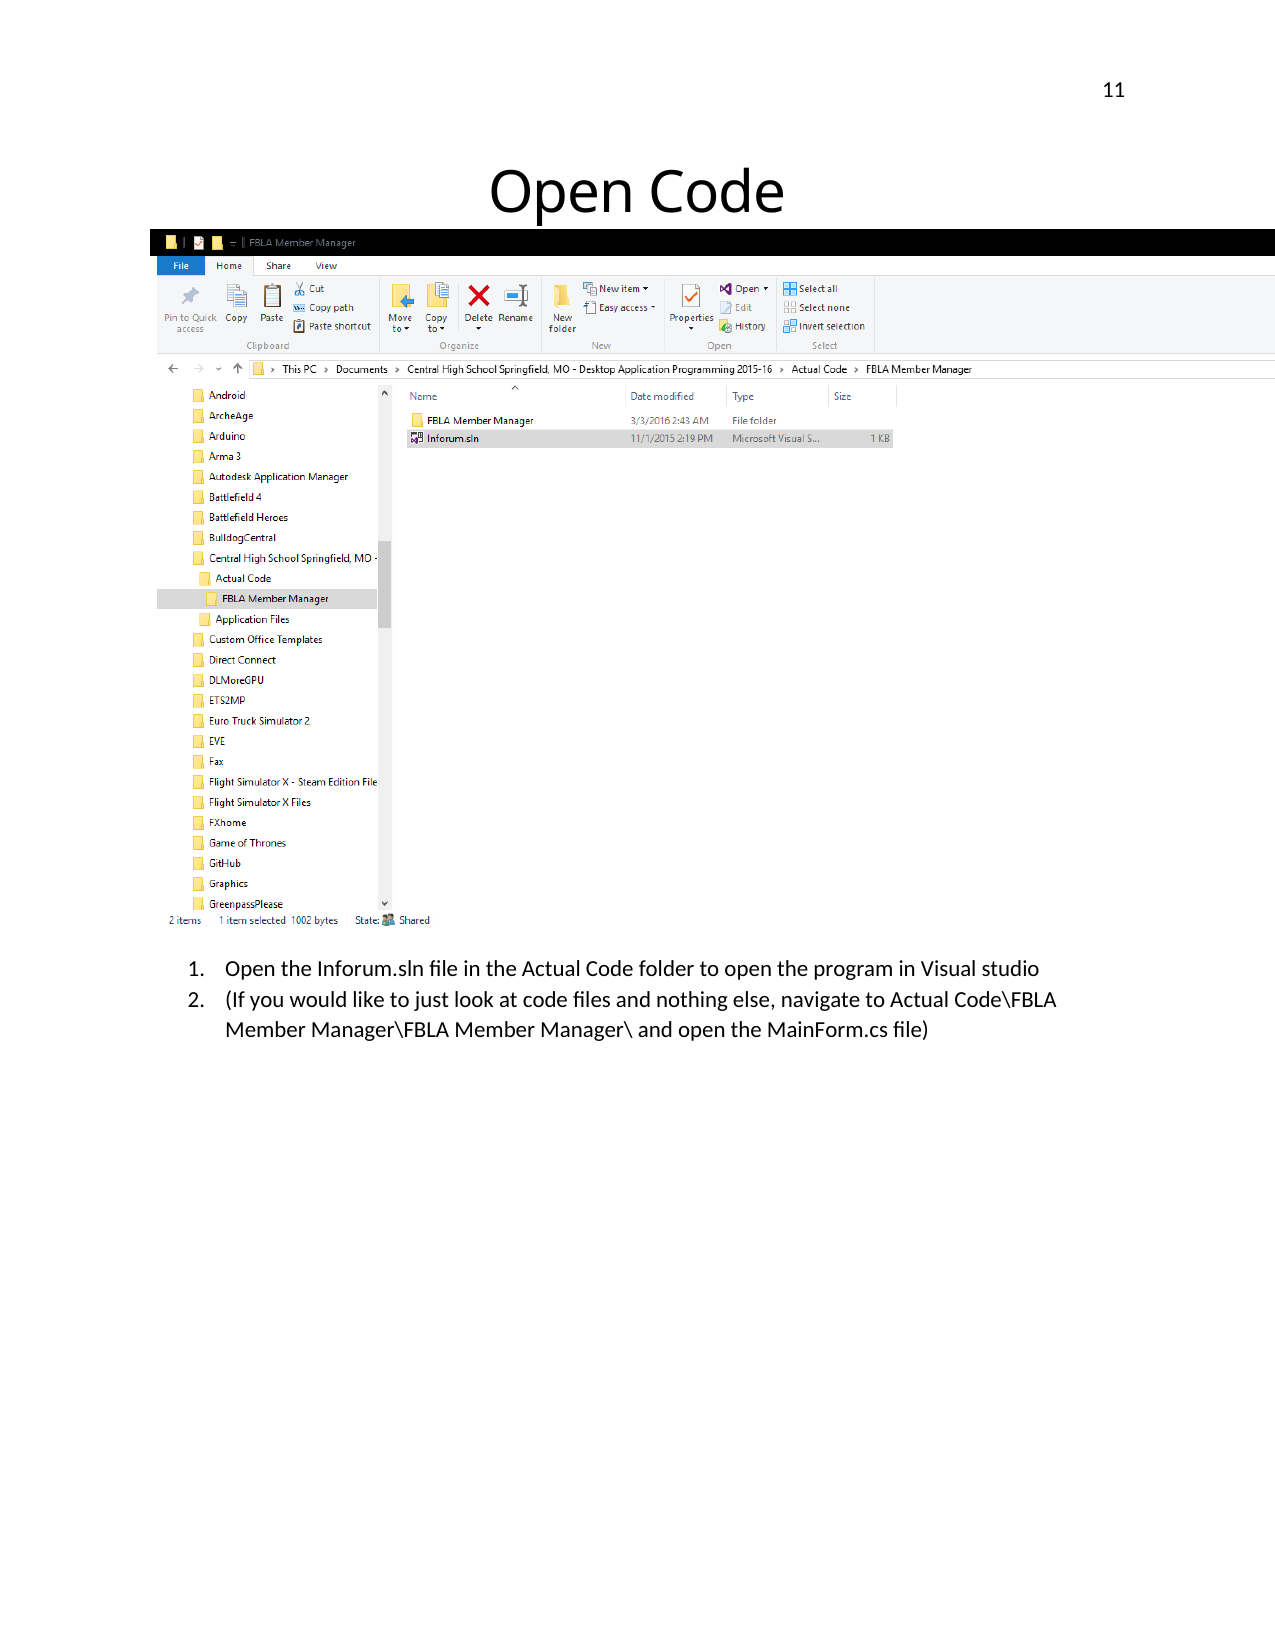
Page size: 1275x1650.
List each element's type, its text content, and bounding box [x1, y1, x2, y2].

list (If you would like to just look at code files and nothing else, navigate to Actual Code\FBLA Member Manager\FBLA Member Manager\ and open the MainForm.cs file) [187, 985, 1125, 1043]
title Open Code [150, 150, 1125, 229]
list Open the Inforum.sln file in the Actual Code folder to open the program in Visual studio [187, 954, 1125, 983]
